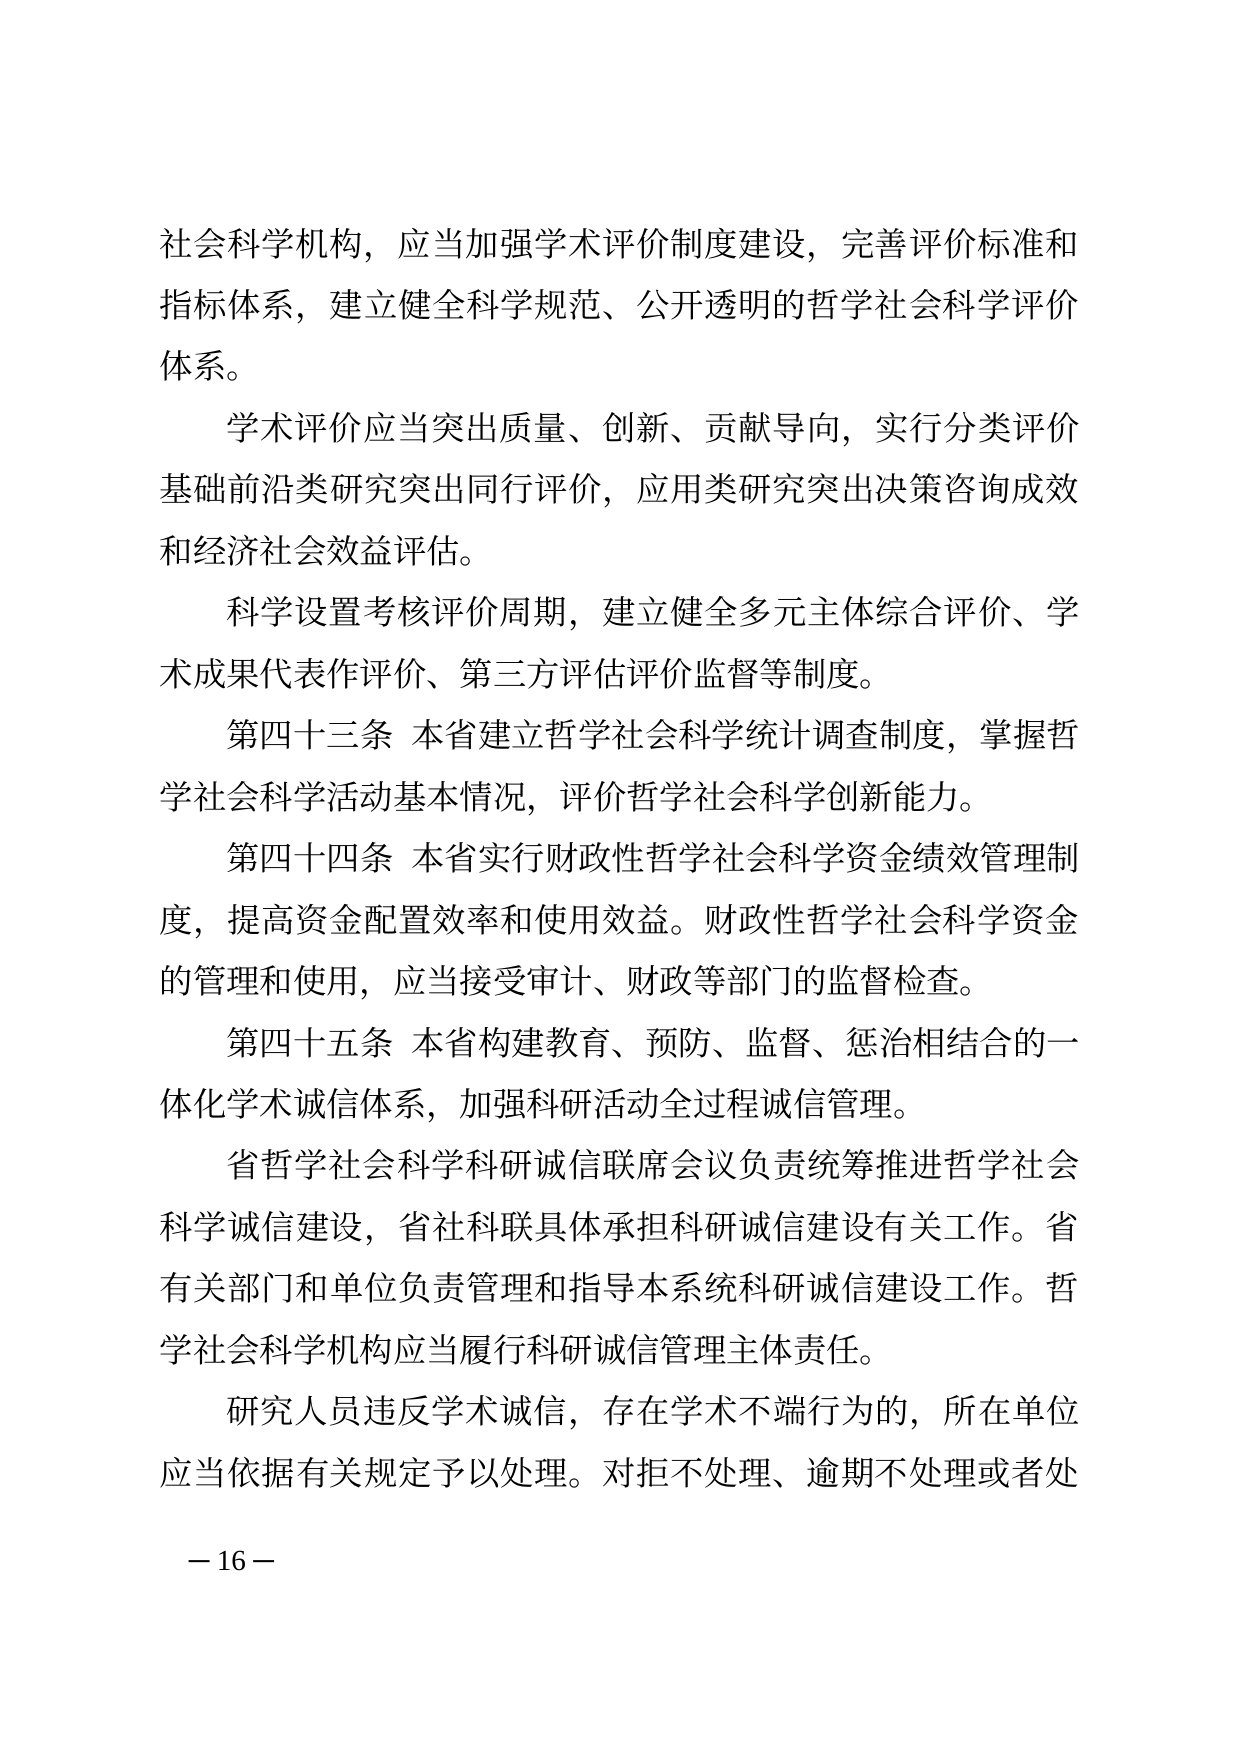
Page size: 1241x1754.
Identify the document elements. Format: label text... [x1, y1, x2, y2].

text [159, 1374, 1081, 1497]
text 第四十三条 本省建立哲学社会科学统计调查制度，掌握哲学社会科学活动基本情况，评价哲学社会科学创新能力。 [159, 698, 1081, 821]
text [159, 207, 1081, 391]
text 省哲学社会科学科研诚信联席会议负责统筹推进哲学社会科学诚信建设，省社科联具体承担科研诚信建设有关工作。省有关部门和单位负责管理和指导本系统科研诚信建设工作。哲学社会科学机构应当履行科研诚信管理主体责任。 [159, 1129, 1081, 1374]
text 第四十四条 本省实行财政性哲学社会科学资金绩效管理制度，提高资金配置效率和使用效益。财政性哲学社会科学资金的管理和使用，应当接受审计、财政等部门的监督检查。 [159, 821, 1081, 1006]
text 第四十五条 本省构建教育、预防、监督、惩治相结合的一体化学术诚信体系，加强科研活动全过程诚信管理。 [159, 1006, 1081, 1129]
text 科学设置考核评价周期，建立健全多元主体综合评价、学术成果代表作评价、第三方评估评价监督等制度。 [159, 576, 1081, 698]
text 学术评价应当突出质量、创新、贡献导向，实行分类评价。基础前沿类研究突出同行评价，应用类研究突出决策咨询成效和经济社会效益评估。 [159, 391, 1081, 576]
